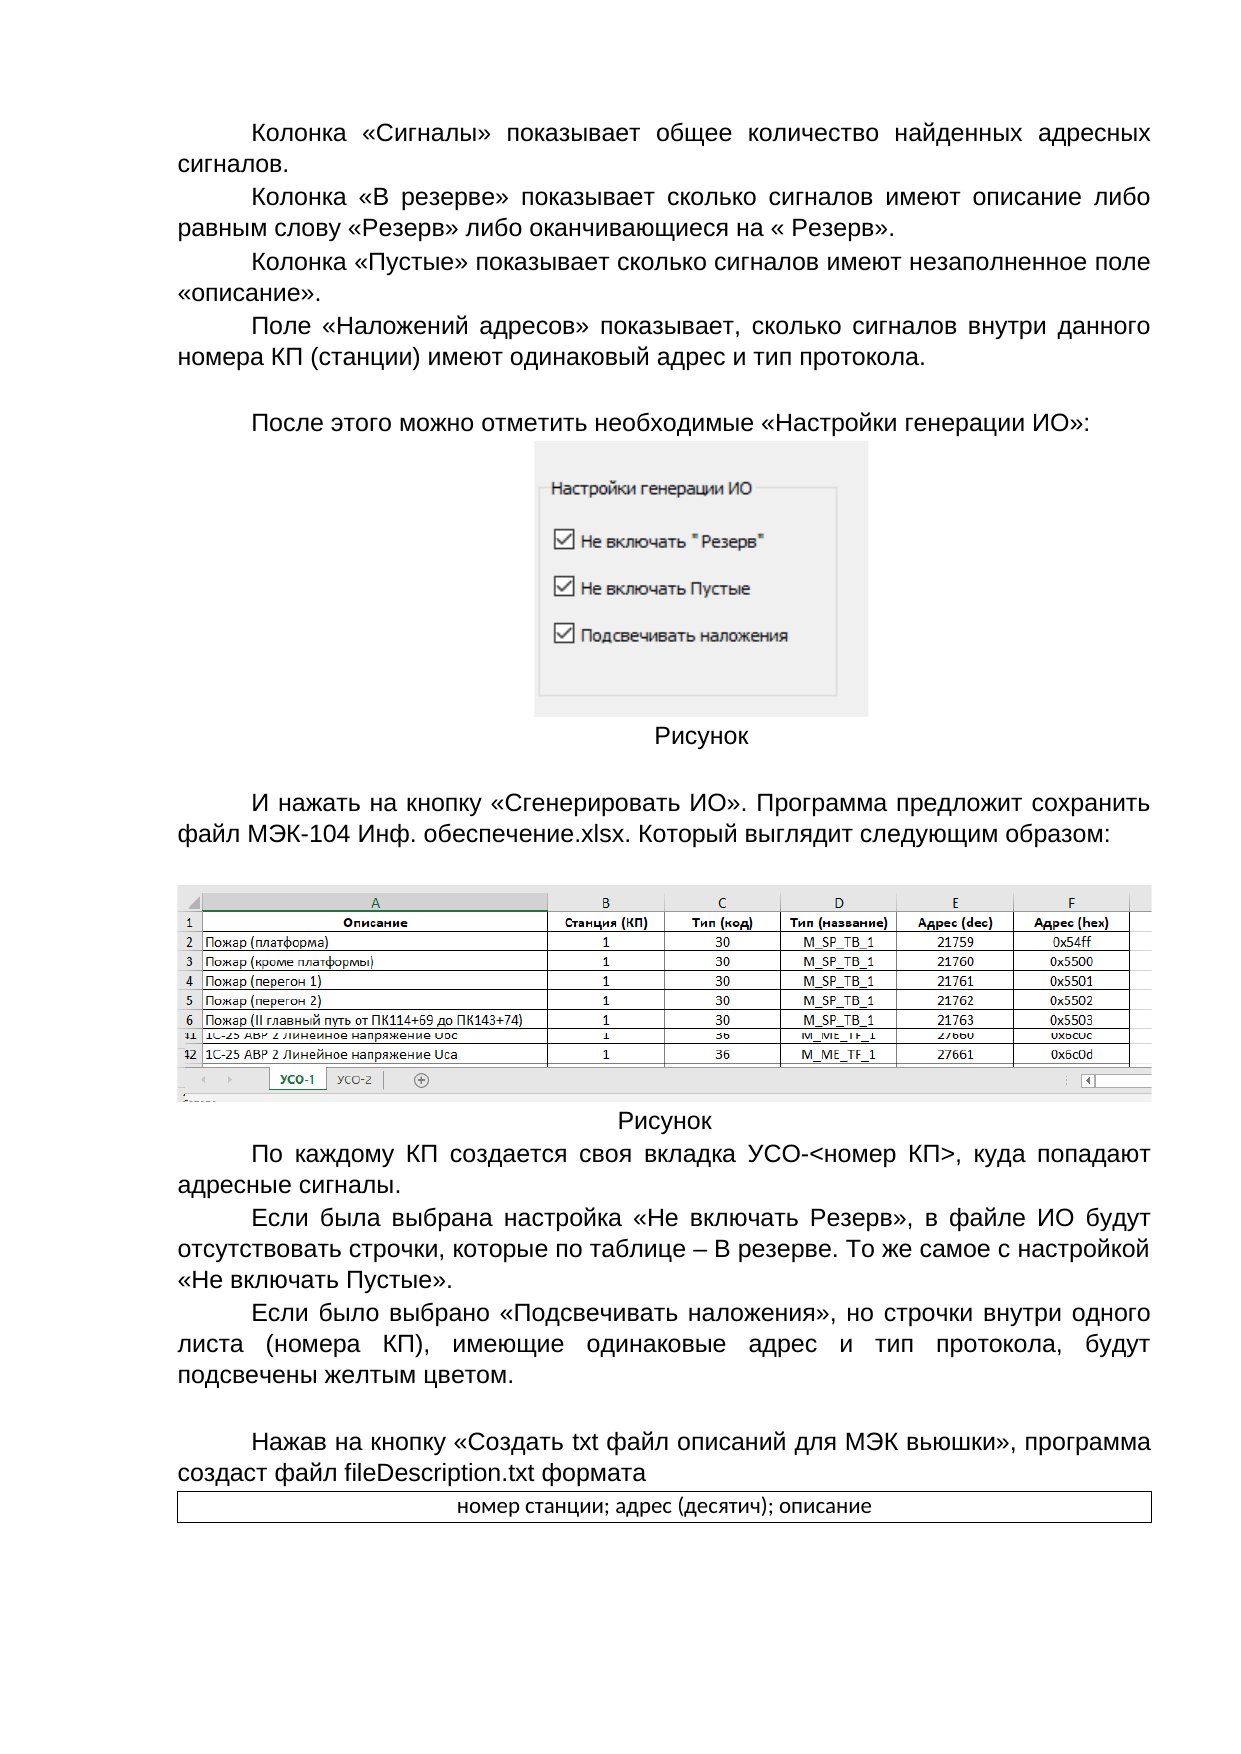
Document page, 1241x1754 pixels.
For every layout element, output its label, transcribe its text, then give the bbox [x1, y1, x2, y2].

text Рисунок [177, 1106, 1152, 1134]
text Нажав на кнопку «Создать txt файл описаний для МЭК вьюшки», программа создаст файл fileDescription.txt формата [177, 1426, 1152, 1486]
text Колонка «Сигналы» показывает общее количество найденных адресных сигналов. [177, 118, 1152, 178]
text Рисунок [177, 721, 1152, 750]
picture [534, 441, 869, 717]
text По каждому КП создается своя вкладка УСО-<номер КП>, куда попадают адресные сигналы. [177, 1139, 1152, 1198]
text И нажать на кнопку «Сгенерировать ИО». Программа предложит сохранить файл МЭК-104 Инф. обеспечение.xlsx. Который выглядит следующим образом: [177, 788, 1152, 847]
table_header номер станции; адрес (десятич); описание [178, 1492, 1151, 1522]
text После этого можно отметить необходимые «Настройки генерации ИО»: [177, 408, 1152, 437]
picture [177, 885, 1152, 1102]
text Поле «Наложений адресов» показывает, сколько сигналов внутри данного номера КП (станции) имеют одинаковый адрес и тип протокола. [177, 311, 1152, 370]
text Если была выбрана настройка «Не включать Резерв», в файле ИО будут отсутствовать строчки, которые по таблице – В резерве. То же самое с настройкой «Не включать Пустые». [177, 1203, 1152, 1294]
text Если было выбрано «Подсвечивать наложения», но строчки внутри одного листа (номера КП), имеющие одинаковые адрес и тип протокола, будут подсвечены желтым цветом. [177, 1298, 1152, 1389]
text Колонка «В резерве» показывает сколько сигналов имеют описание либо равным слову «Резерв» либо оканчивающиеся на « Резерв». [177, 182, 1152, 242]
text Колонка «Пустые» показывает сколько сигналов имеют незаполненное поле «описание». [177, 246, 1152, 306]
